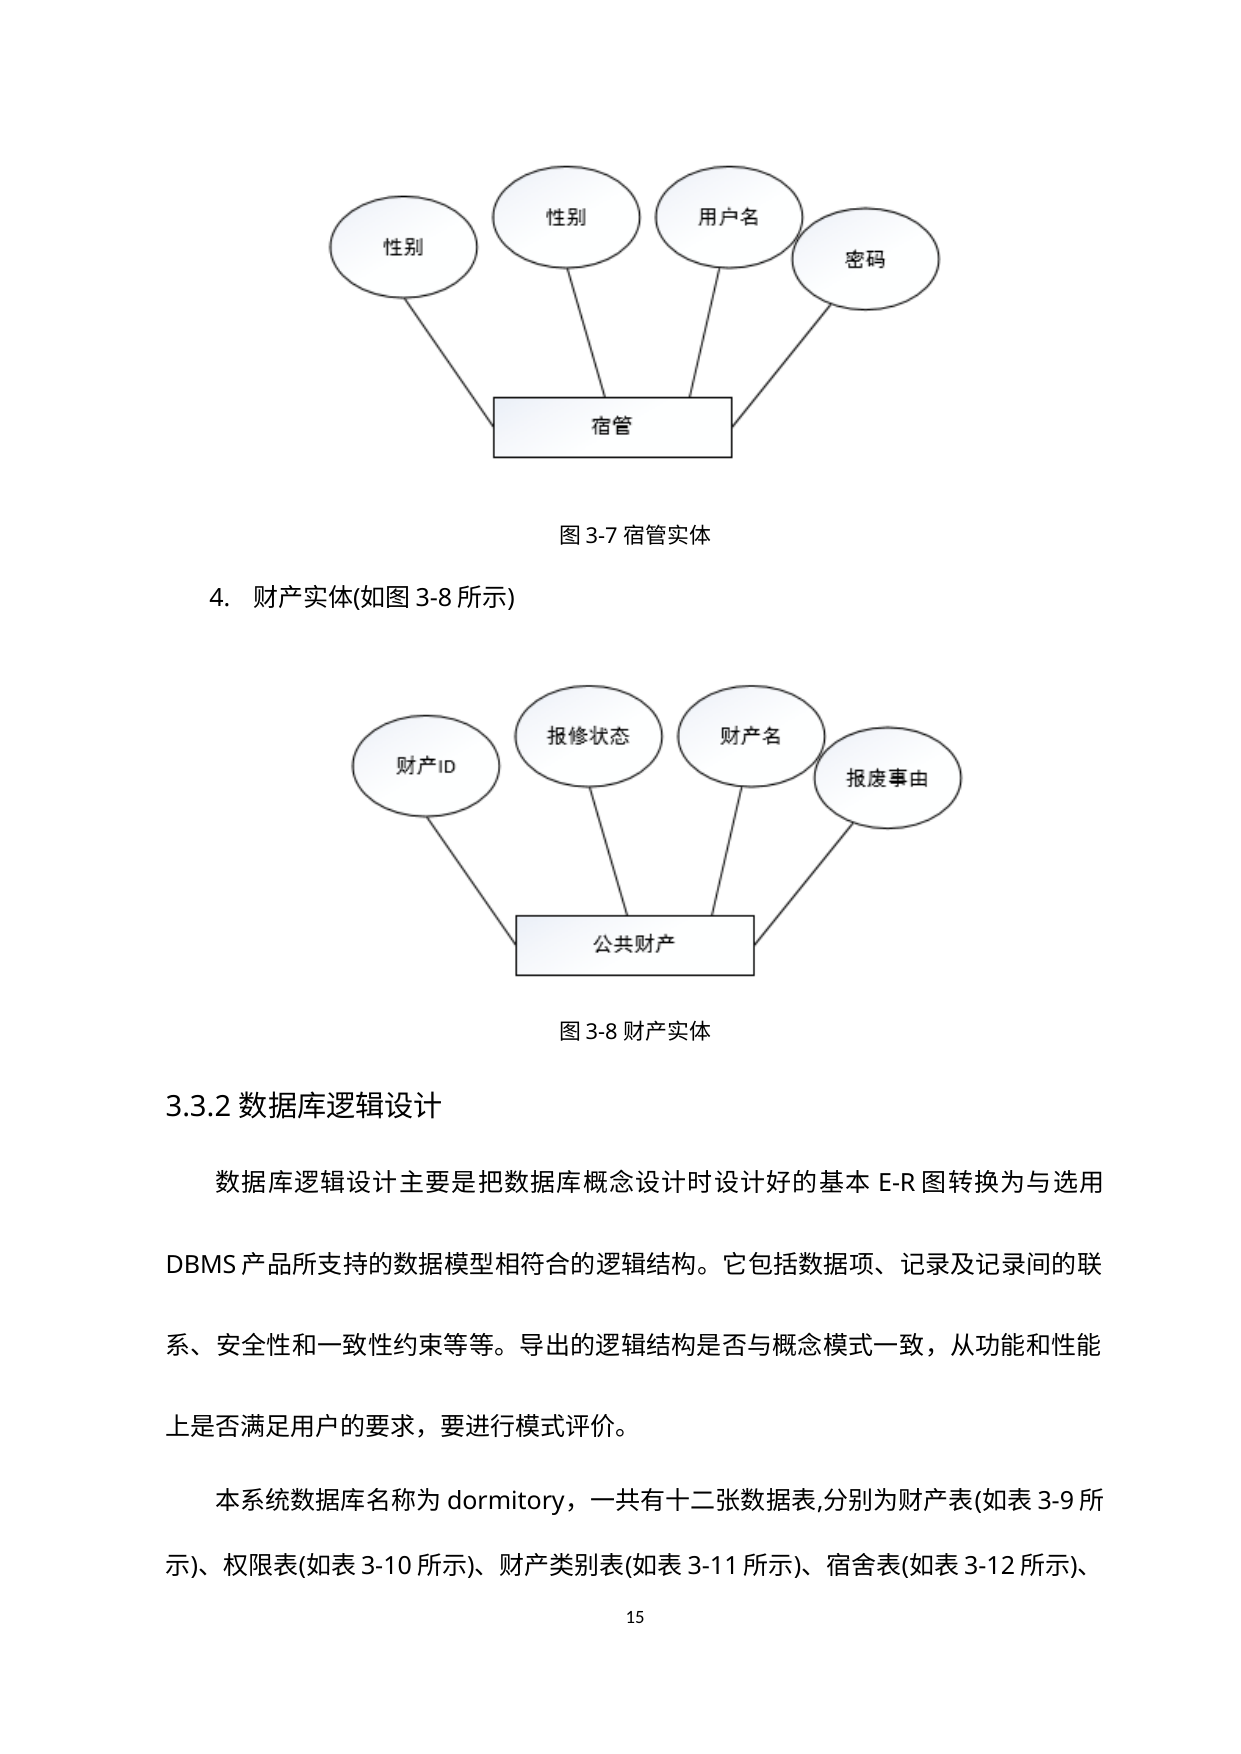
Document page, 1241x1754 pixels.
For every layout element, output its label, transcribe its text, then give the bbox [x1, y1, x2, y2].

text 图3-8 财产实体 [165, 1013, 1104, 1046]
picture [328, 637, 985, 992]
text 图3-7 宿管实体 [165, 518, 1104, 551]
text 数据库逻辑设计主要是把数据库概念设计时设计好的基本E-R图转换为与选用DBMS产品所支持的数据模型相符合的逻辑结构。它包括数据项、记录及记录间的联系、安全性和一致性约束等等。导出的逻辑结构是否与概念模式一致，从功能和性能上是否满足用户的要求，要进行模式评价。 [165, 1148, 1104, 1457]
list 财产实体(如图3-8所示) [165, 563, 1104, 628]
text 3.3.2 数据库逻辑设计 [165, 1071, 1104, 1136]
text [165, 1466, 1104, 1596]
picture [304, 142, 966, 471]
